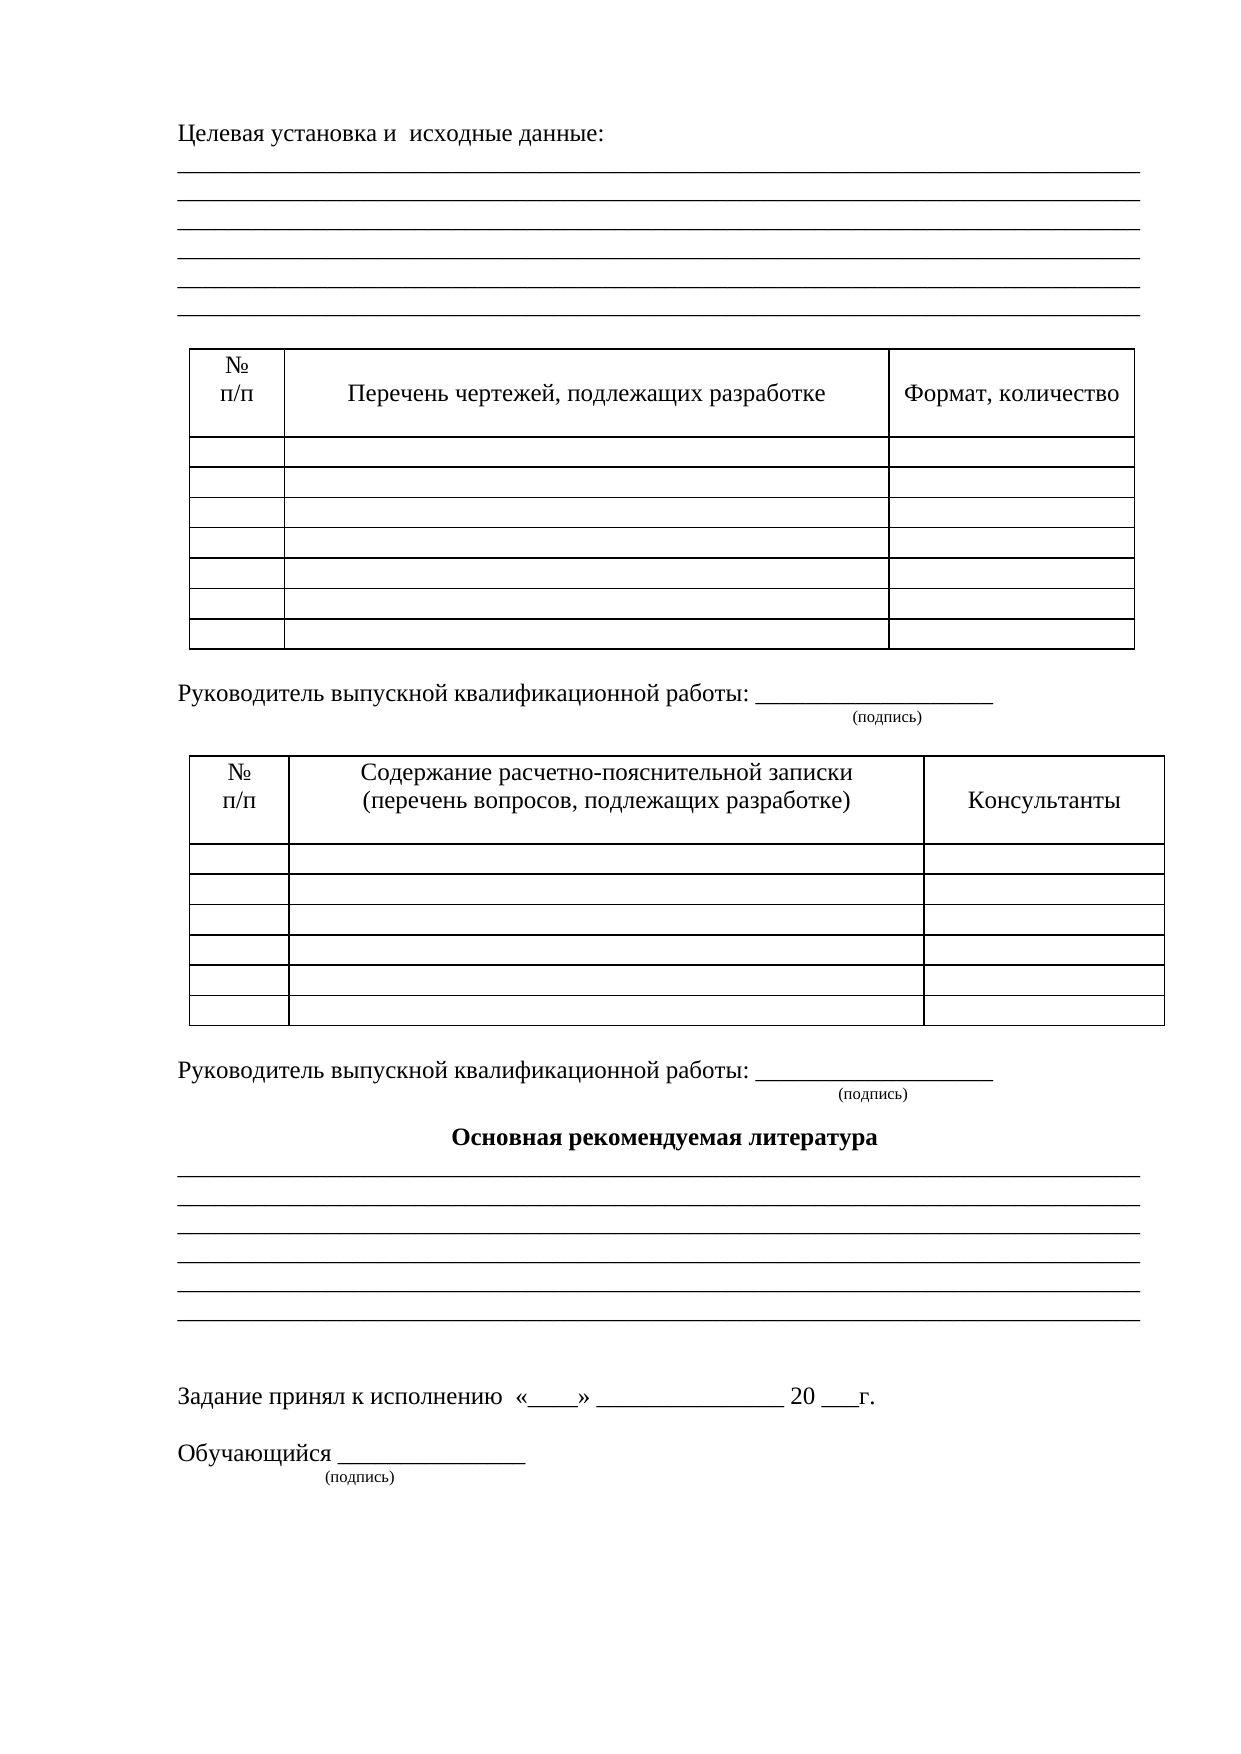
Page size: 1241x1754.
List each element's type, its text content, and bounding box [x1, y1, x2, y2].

table_cell [890, 620, 1134, 648]
table_cell [925, 875, 1164, 903]
table_cell [290, 966, 923, 994]
table_cell [890, 589, 1134, 618]
table_header Формат, количество [890, 350, 1134, 436]
table_cell [290, 996, 923, 1025]
table_cell [285, 559, 888, 587]
table_cell [190, 438, 284, 466]
table_cell [925, 996, 1164, 1025]
text Задание принял к исполнению «____» _______________ 20 ___г. [177, 1381, 1152, 1410]
table_cell [290, 905, 923, 934]
table_cell [190, 845, 288, 873]
text Основная рекомендуемая литература [177, 1122, 1152, 1151]
table_cell [190, 468, 284, 497]
table_cell [890, 528, 1134, 557]
table_cell [285, 468, 888, 497]
table_cell [285, 528, 888, 557]
text (подпись) [251, 1467, 1152, 1486]
table_cell [190, 905, 288, 934]
table_cell [285, 589, 888, 618]
text (подпись) [693, 1084, 1152, 1103]
table_cell [285, 498, 888, 527]
text ______________________________________________________________________________________________________________________________________________________________________________________________________________________________________________________________________________________________________________________________________________________________________________________________________________________________________________________________________________ [177, 1151, 1152, 1323]
table_cell [285, 438, 888, 466]
table_cell [285, 620, 888, 648]
table_cell [190, 966, 288, 994]
table_cell [190, 528, 284, 557]
table_header Консультанты [925, 757, 1164, 843]
table_cell [190, 589, 284, 618]
text Руководитель выпускной квалификационной работы: ___________________ [177, 1055, 1152, 1084]
table_cell [190, 936, 288, 964]
text Руководитель выпускной квалификационной работы: ___________________ [177, 678, 1152, 707]
table_cell [925, 905, 1164, 934]
table_cell [290, 936, 923, 964]
table_cell [190, 498, 284, 527]
table_header Содержание расчетно-пояснительной записки (перечень вопросов, подлежащих разработке) [290, 757, 923, 843]
table_cell [925, 936, 1164, 964]
table_cell [190, 559, 284, 587]
table_cell [890, 468, 1134, 497]
table_header № п/п [190, 757, 288, 843]
table_cell [290, 845, 923, 873]
table_header № п/п [190, 350, 284, 436]
text ______________________________________________________________________________________________________________________________________________________________________________________________________________________________________________________________________________________________________________________________________________________________________________________________________________________________________________________________________________ [177, 147, 1152, 319]
text Обучающийся _______________ [177, 1438, 1152, 1467]
text (подпись) [177, 707, 1152, 726]
table_cell [890, 498, 1134, 527]
table_cell [890, 559, 1134, 587]
table_cell [290, 875, 923, 903]
table_cell [890, 438, 1134, 466]
table_header Перечень чертежей, подлежащих разработке [285, 350, 888, 436]
table_cell [190, 996, 288, 1025]
table_cell [190, 620, 284, 648]
table_cell [925, 966, 1164, 994]
text Дата защиты «___» ______________20 ___ г.Целевая установка и исходные данные: [177, 118, 1152, 147]
table_cell [190, 875, 288, 903]
table_cell [925, 845, 1164, 873]
